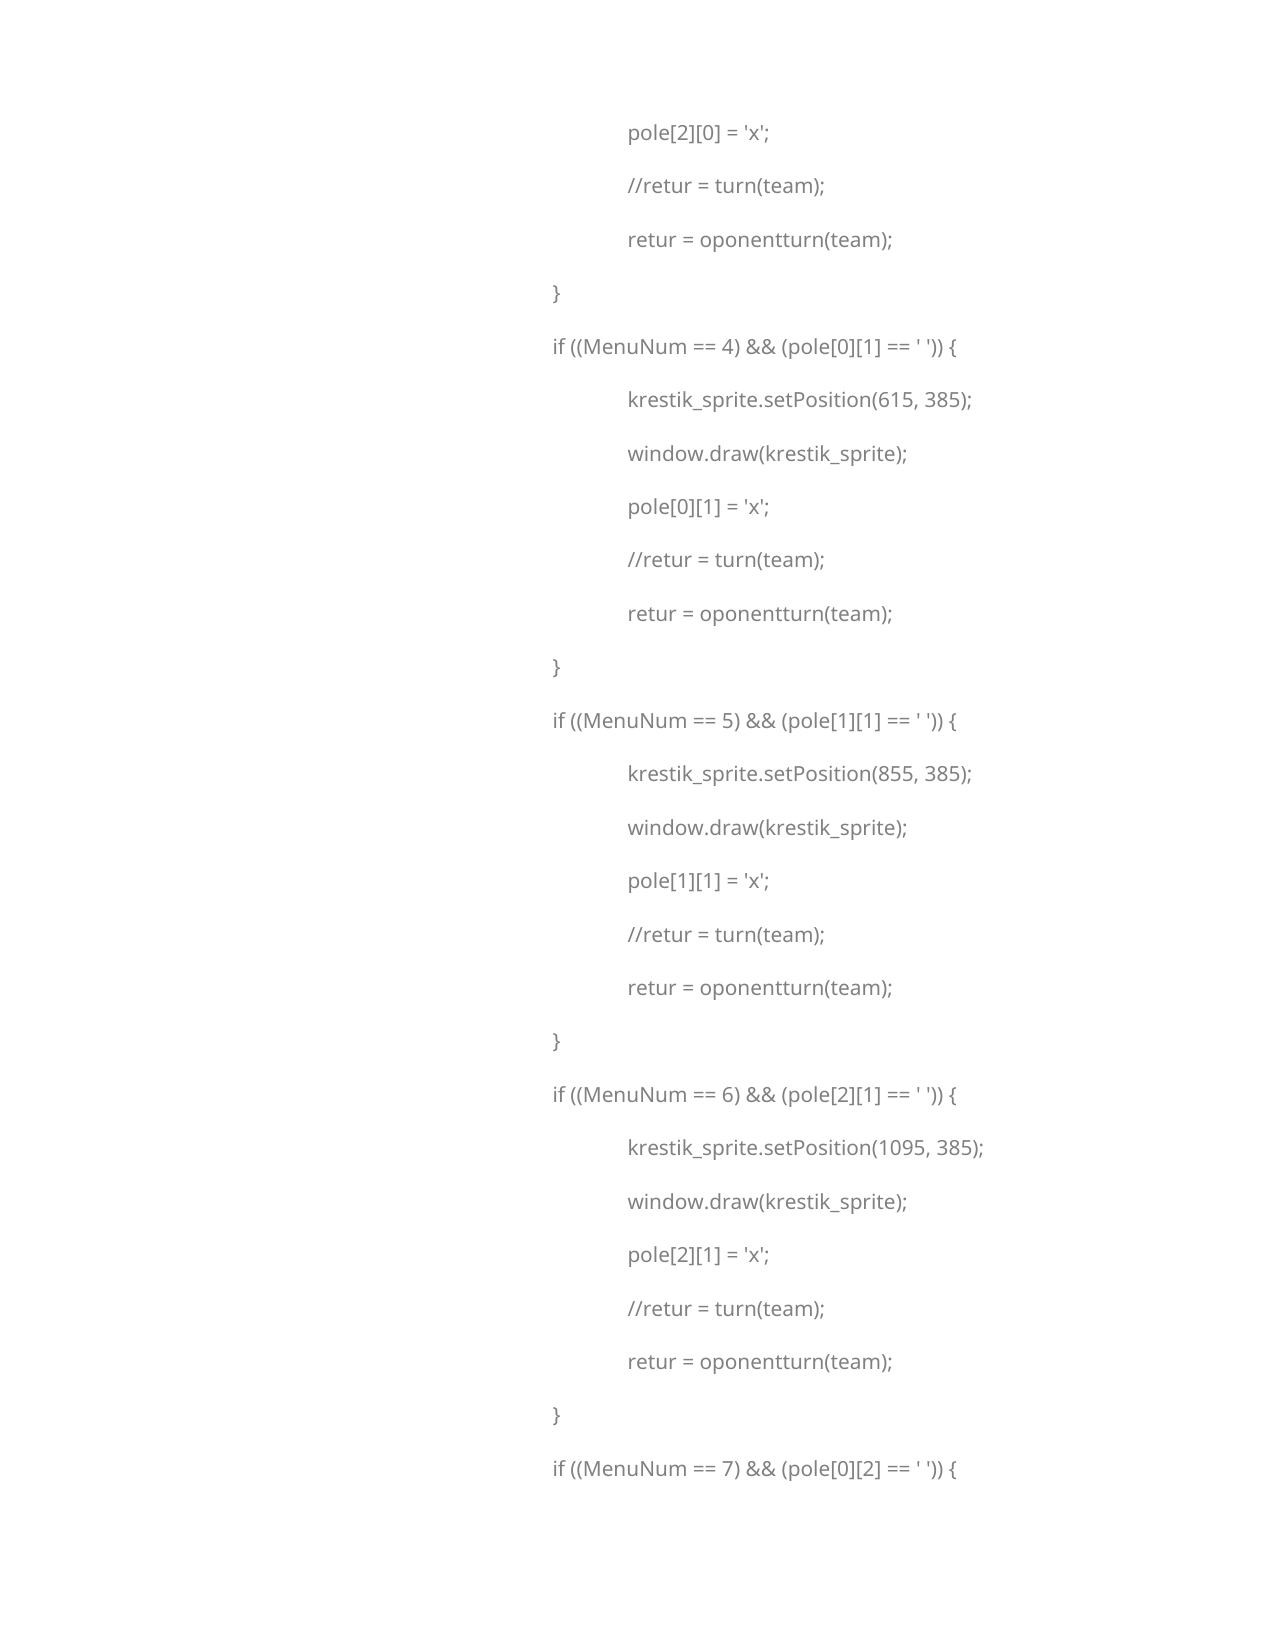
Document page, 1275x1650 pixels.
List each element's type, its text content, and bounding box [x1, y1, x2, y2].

text //retur = turn(team); [177, 1294, 1186, 1322]
text } [177, 1027, 1186, 1055]
text retur = oponentturn(team); [177, 973, 1186, 1002]
text window.draw(krestik_sprite); [177, 439, 1186, 467]
text window.draw(krestik_sprite); [177, 813, 1186, 841]
text window.draw(krestik_sprite); [177, 1187, 1186, 1215]
text krestik_sprite.setPosition(855, 385); [177, 759, 1186, 788]
text if ((MenuNum == 5) && (pole[1][1] == ' ')) { [177, 706, 1186, 734]
text pole[1][1] = 'x'; [177, 866, 1186, 895]
text //retur = turn(team); [177, 920, 1186, 948]
text if ((MenuNum == 6) && (pole[2][1] == ' ')) { [177, 1080, 1186, 1108]
text retur = oponentturn(team); [177, 1347, 1186, 1376]
text //retur = turn(team); [177, 172, 1186, 200]
text pole[0][1] = 'x'; [177, 492, 1186, 521]
text //retur = turn(team); [177, 546, 1186, 574]
text retur = oponentturn(team); [177, 225, 1186, 253]
text krestik_sprite.setPosition(615, 385); [177, 385, 1186, 414]
text krestik_sprite.setPosition(1095, 385); [177, 1133, 1186, 1162]
text if ((MenuNum == 4) && (pole[0][1] == ' ')) { [177, 332, 1186, 360]
text } [177, 1401, 1186, 1429]
text pole[2][1] = 'x'; [177, 1240, 1186, 1269]
text if ((MenuNum == 7) && (pole[0][2] == ' ')) { [177, 1454, 1186, 1482]
text retur = oponentturn(team); [177, 599, 1186, 627]
text } [177, 278, 1186, 307]
text } [177, 652, 1186, 681]
text pole[2][0] = 'x'; [177, 118, 1186, 147]
